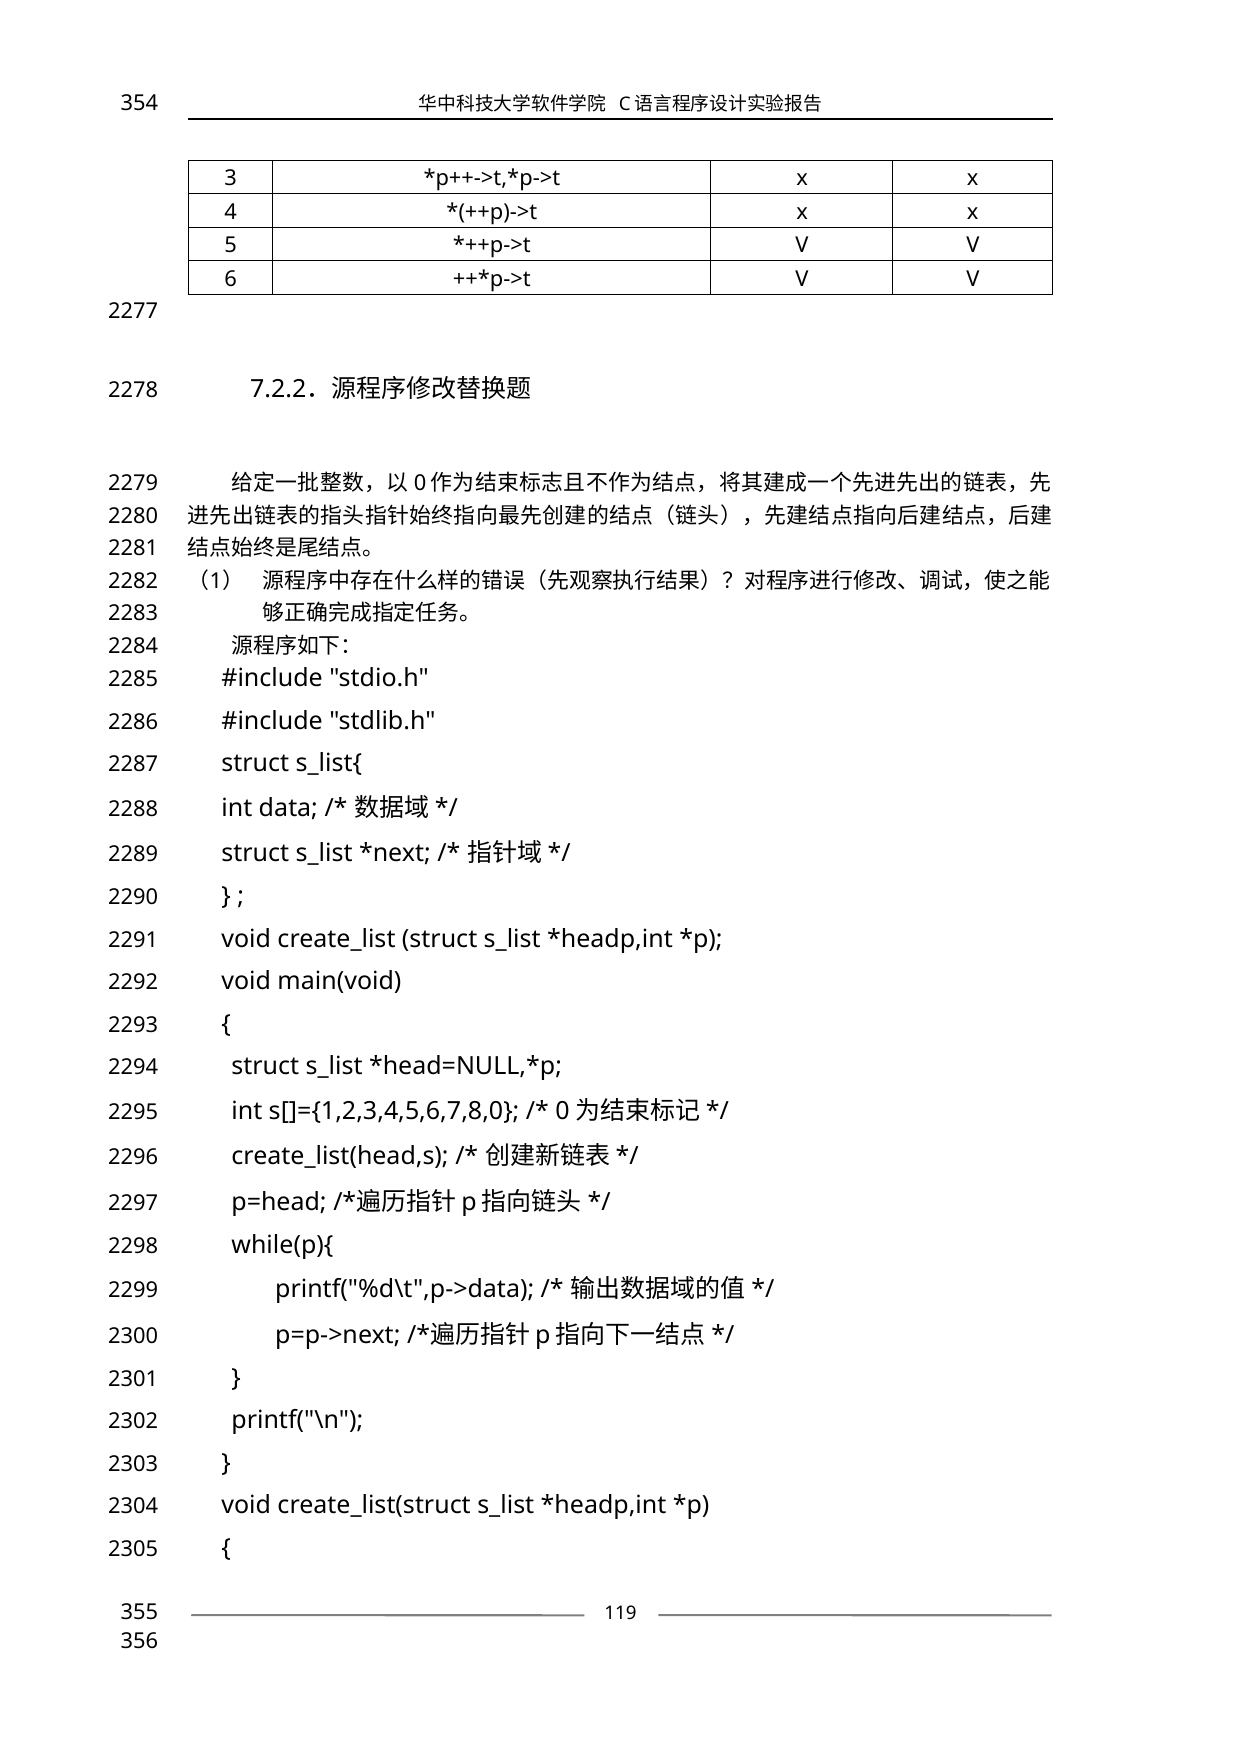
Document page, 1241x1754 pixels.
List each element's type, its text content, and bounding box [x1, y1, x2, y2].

text 源程序如下： [187, 627, 1053, 660]
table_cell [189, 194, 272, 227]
text int s[]={1,2,3,4,5,6,7,8,0}; /* 0为结束标记 */ [187, 1090, 1053, 1127]
text printf("\n"); [187, 1402, 1053, 1436]
text { [187, 1005, 1053, 1039]
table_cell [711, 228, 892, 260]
list 源程序中存在什么样的错误（先观察执行结果）？对程序进行修改、调试，使之能够正确完成指定任务。 [187, 562, 1053, 627]
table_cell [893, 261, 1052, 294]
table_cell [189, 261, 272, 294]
text #include "stdlib.h" [187, 702, 1053, 736]
text struct s_list{ [187, 745, 1053, 779]
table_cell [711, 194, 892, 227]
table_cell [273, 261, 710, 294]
text #include "stdio.h" [187, 660, 1053, 694]
text create_list(head,s); /* 创建新链表 */ [187, 1136, 1053, 1172]
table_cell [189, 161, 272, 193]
text while(p){ [187, 1226, 1053, 1260]
text 7.2.2．源程序修改替换题 [187, 354, 1053, 419]
text struct s_list *next; /* 指针域 */ [187, 833, 1053, 869]
text 给定一批整数，以0作为结束标志且不作为结点，将其建成一个先进先出的链表，先进先出链表的指头指针始终指向最先创建的结点（链头），先建结点指向后建结点，后建结点始终是尾结点。 [187, 465, 1053, 562]
text void create_list(struct s_list *headp,int *p) [187, 1487, 1053, 1521]
text p=head; /*遍历指针p指向链头 */ [187, 1181, 1053, 1217]
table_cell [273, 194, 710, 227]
text { [187, 1529, 1053, 1563]
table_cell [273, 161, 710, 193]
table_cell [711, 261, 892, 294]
text } [187, 1359, 1053, 1393]
text printf("%d\t",p->data); /* 输出数据域的值 */ [187, 1269, 1053, 1305]
text void create_list (struct s_list *headp,int *p); [187, 920, 1053, 954]
text } ; [187, 878, 1053, 912]
text struct s_list *head=NULL,*p; [187, 1048, 1053, 1082]
text } [187, 1444, 1053, 1478]
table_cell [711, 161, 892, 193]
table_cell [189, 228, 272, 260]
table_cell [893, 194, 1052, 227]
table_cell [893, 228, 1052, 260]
text int data; /* 数据域 */ [187, 787, 1053, 823]
text p=p->next; /*遍历指针p指向下一结点 */ [187, 1314, 1053, 1350]
text void main(void) [187, 963, 1053, 997]
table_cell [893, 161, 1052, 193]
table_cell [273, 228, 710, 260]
